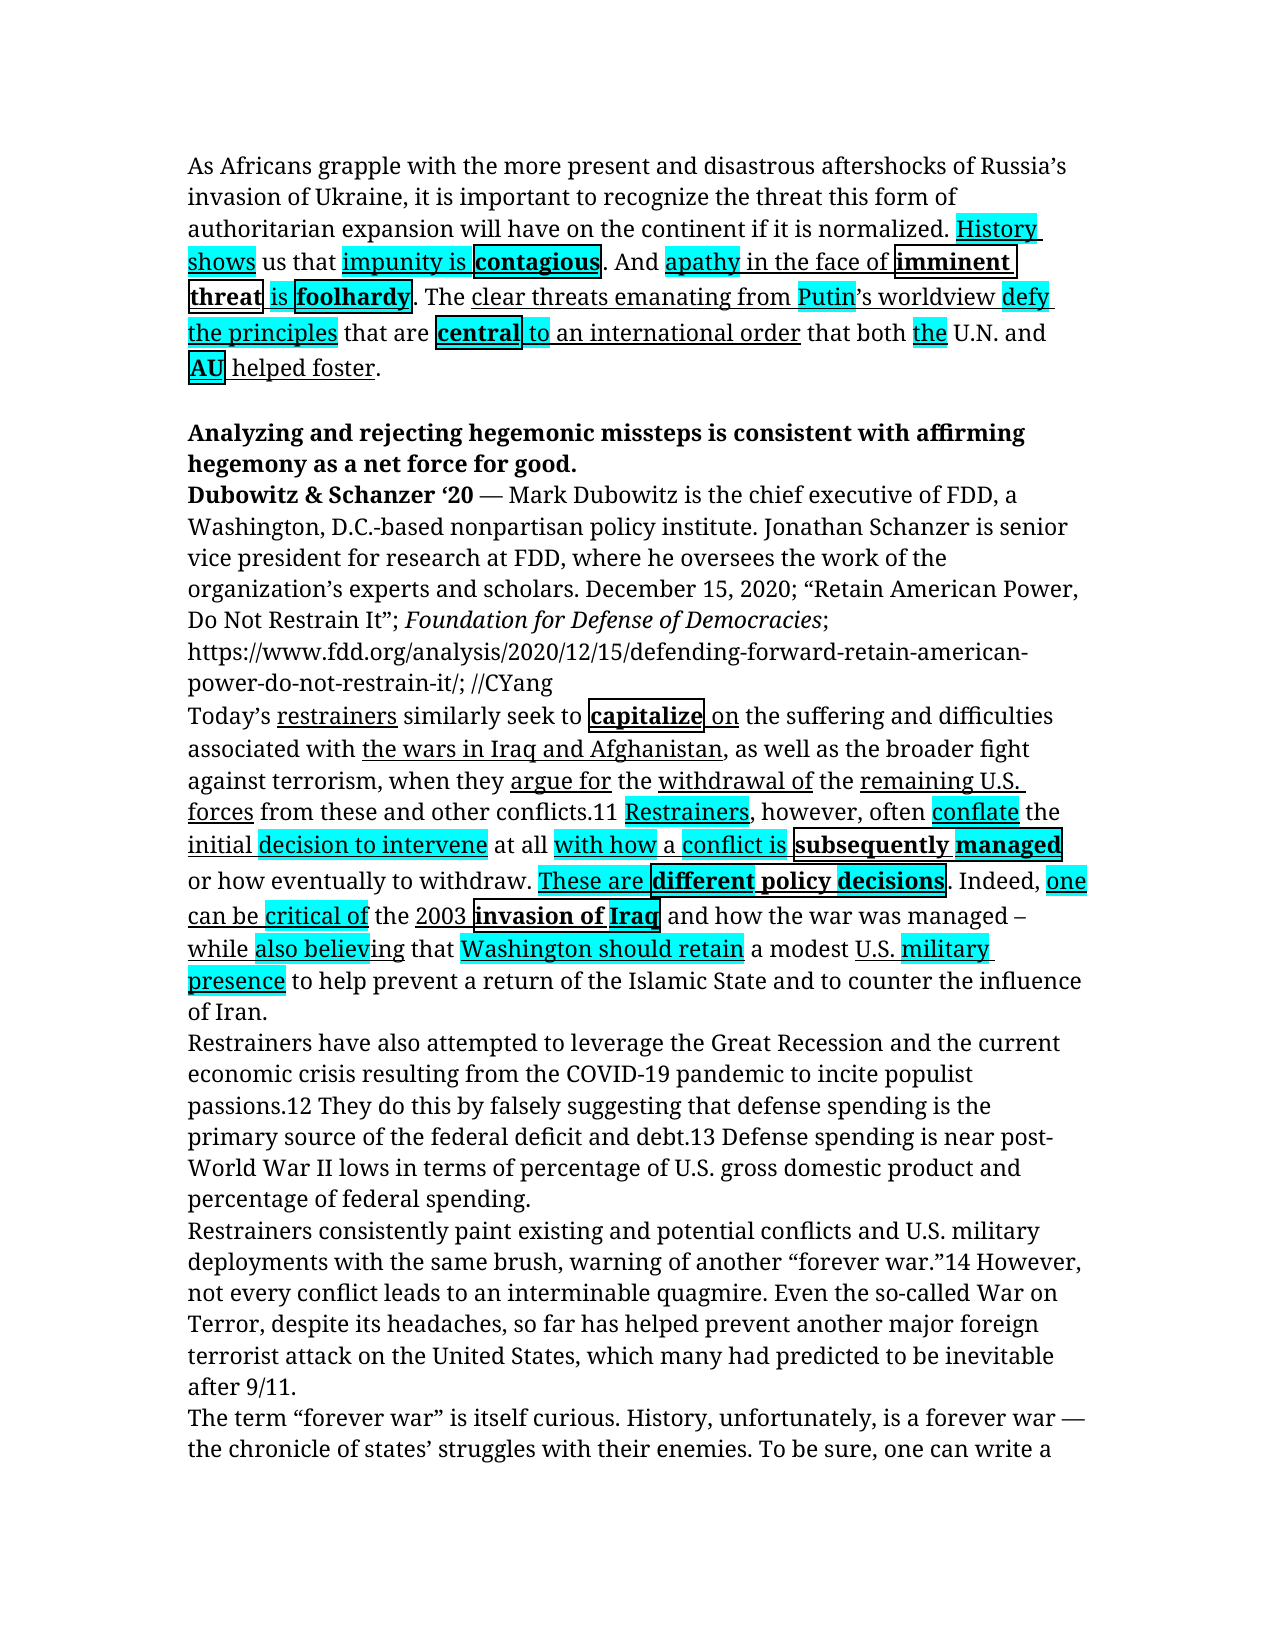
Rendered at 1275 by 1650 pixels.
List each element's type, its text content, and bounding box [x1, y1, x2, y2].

text As Africans grapple with the more present and disastrous aftershocks of Russia’s invasion of Ukraine, it is important to recognize the threat this form of authoritarian expansion will have on the continent if it is normalized. History shows us that impunity is contagious. And apathy in the face of imminent threat is foolhardy. The clear threats emanating from Putin’s worldview defy the principles that are central to an international order that both the U.N. and AU helped foster. [187, 150, 1087, 385]
text Restrainers consistently paint existing and potential conflicts and U.S. military deployments with the same brush, warning of another “forever war.”14 However, not every conflict leads to an interminable quagmire. Even the so-called War on Terror, despite its headaches, so far has helped prevent another major foreign terrorist attack on the United States, which many had predicted to be inevitable after 9/11. [187, 1214, 1087, 1402]
text Restrainers have also attempted to leverage the Great Recession and the current economic crisis resulting from the COVID-19 pandemic to incite populist passions.12 They do this by falsely suggesting that defense spending is the primary source of the federal deficit and debt.13 Defense spending is near post-World War II lows in terms of percentage of U.S. gross domestic product and percentage of federal spending. [187, 1027, 1087, 1214]
subtitle Analyzing and rejecting hegemonic missteps is consistent with affirming hegemony as a net force for good. [187, 417, 1087, 479]
text Today’s restrainers similarly seek to capitalize on the suffering and difficulties associated with the wars in Iraq and Afghanistan, as well as the broader fight against terrorism, when they argue for the withdrawal of the remaining U.S. forces from these and other conflicts.11 Restrainers, however, often conflate the initial decision to intervene at all with how a conflict is subsequently managed or how eventually to withdraw. These are different policy decisions. Indeed, one can be critical of the 2003 invasion of Iraq and how the war was managed – while also believing that Washington should retain a modest U.S. military presence to help prevent a return of the Islamic State and to counter the influence of Iran. [187, 698, 1087, 1027]
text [187, 1402, 1087, 1464]
text Dubowitz & Schanzer ‘20 — Mark Dubowitz is the chief executive of FDD, a Washington, D.C.-based nonpartisan policy institute. Jonathan Schanzer is senior vice president for research at FDD, where he oversees the work of the organization’s experts and scholars. December 15, 2020; “Retain American Power, Do Not Restrain It”; Foundation for Defense of Democracies; https://www.fdd.org/analysis/2020/12/15/defending-forward-retain-american-power-do-not-restrain-it/; //CYang [187, 479, 1087, 698]
